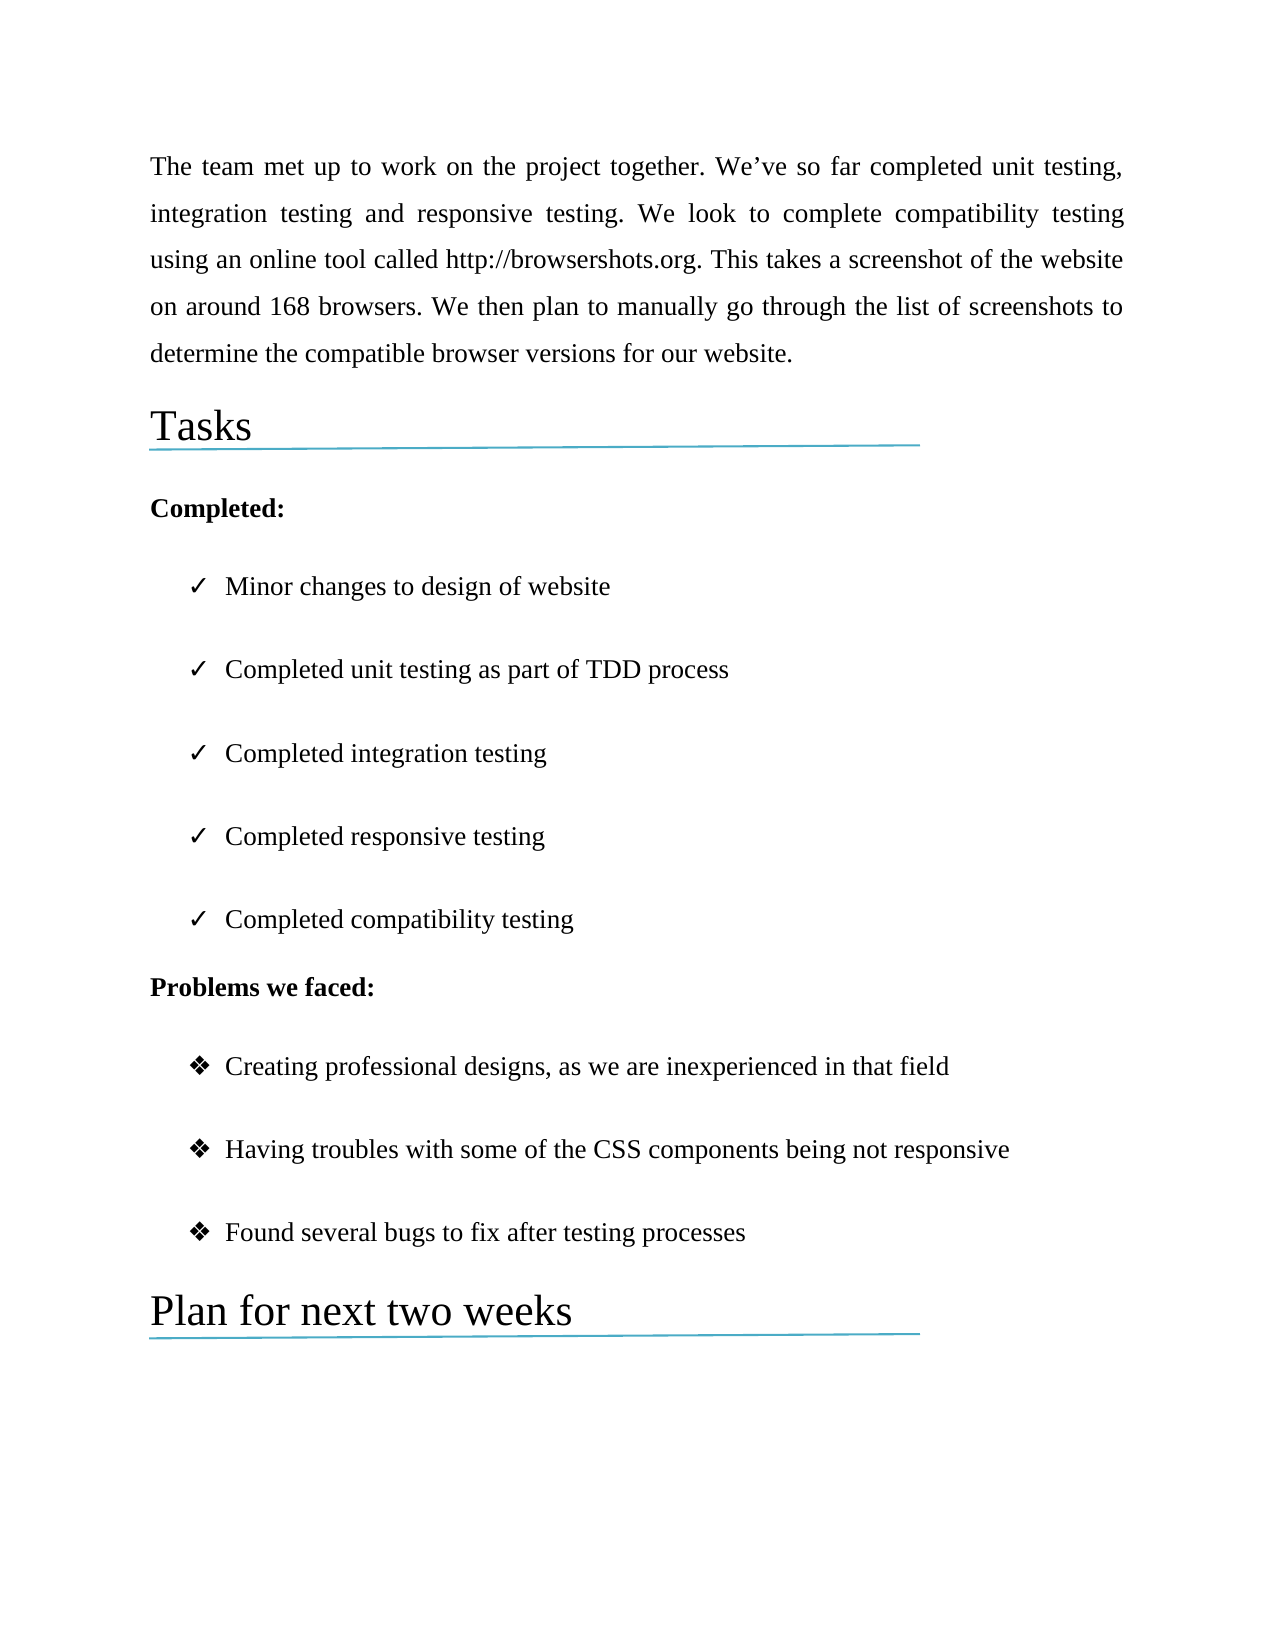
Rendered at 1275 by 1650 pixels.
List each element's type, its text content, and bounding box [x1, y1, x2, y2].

list Completed unit testing as part of TDD process [187, 639, 1125, 694]
text Completed: [150, 492, 1125, 523]
text Tasks [150, 400, 1125, 450]
text Problems we faced: [150, 972, 1125, 1003]
list Completed responsive testing [187, 805, 1125, 861]
list Completed integration testing [187, 722, 1125, 777]
text Plan for next two weeks [150, 1284, 1125, 1335]
list Having troubles with some of the CSS components being not responsive [187, 1118, 1125, 1174]
text The team met up to work on the project together. We’ve so far completed unit testing, integration testing and responsive testing. We look to complete compatibility testing using an online tool called http://browsershots.org. This takes a screenshot of the website on around 168 browsers. We then plan to manually go through the list of screenshots to determine the compatible browser versions for our website. [150, 150, 1125, 368]
list Completed compatibility testing [187, 888, 1125, 944]
list Creating professional designs, as we are inexperienced in that field [187, 1035, 1125, 1090]
list Found several bugs to fix after testing processes [187, 1201, 1125, 1257]
list Minor changes to design of website [187, 555, 1125, 611]
